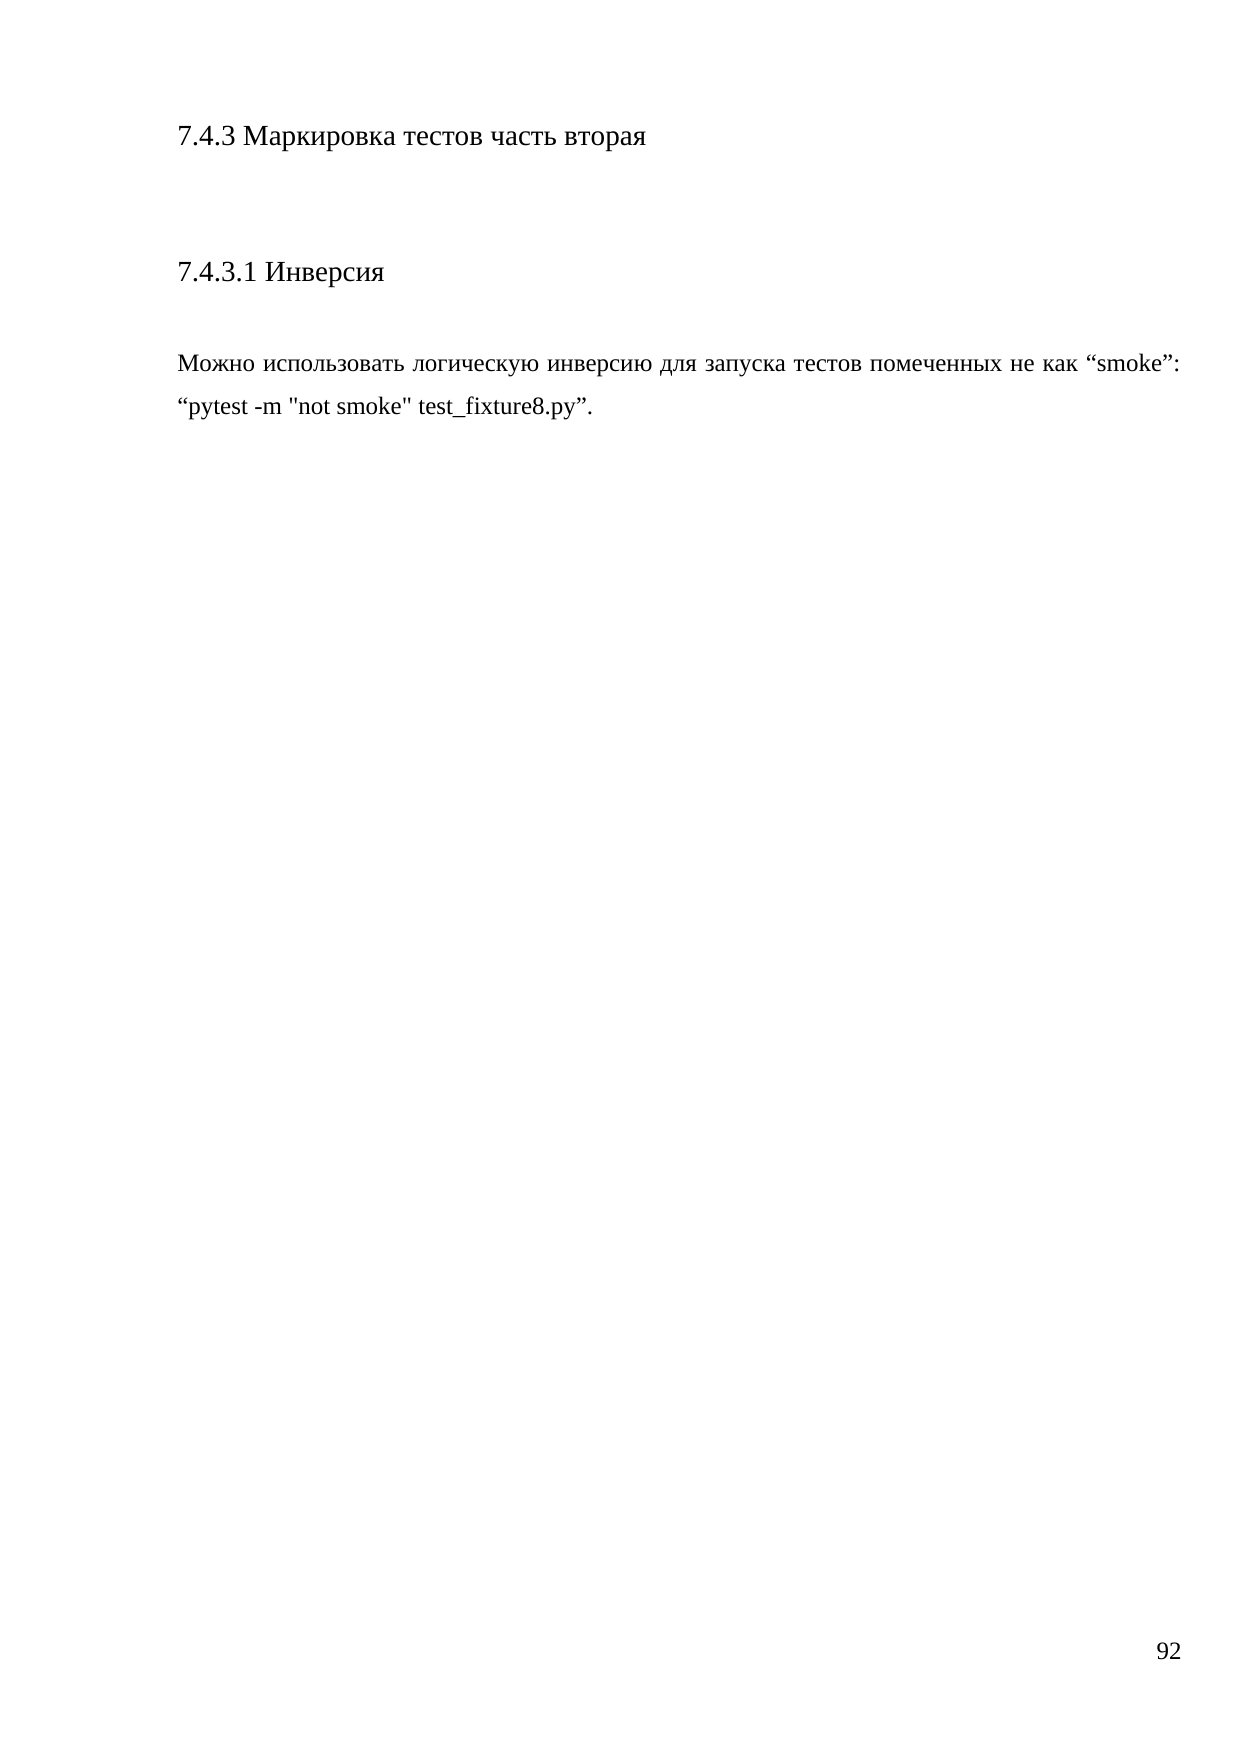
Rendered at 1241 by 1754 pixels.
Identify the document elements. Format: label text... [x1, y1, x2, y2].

subtitle 7.4.3 Маркировка тестов часть вторая [177, 118, 1181, 152]
text Можно использовать логическую инверсию для запуска тестов помеченных не как “smoke”: “pytest -m "not smoke" test_fixture8.py”. [177, 348, 1181, 420]
subtitle 7.4.3.1 Инверсия [177, 254, 1181, 288]
